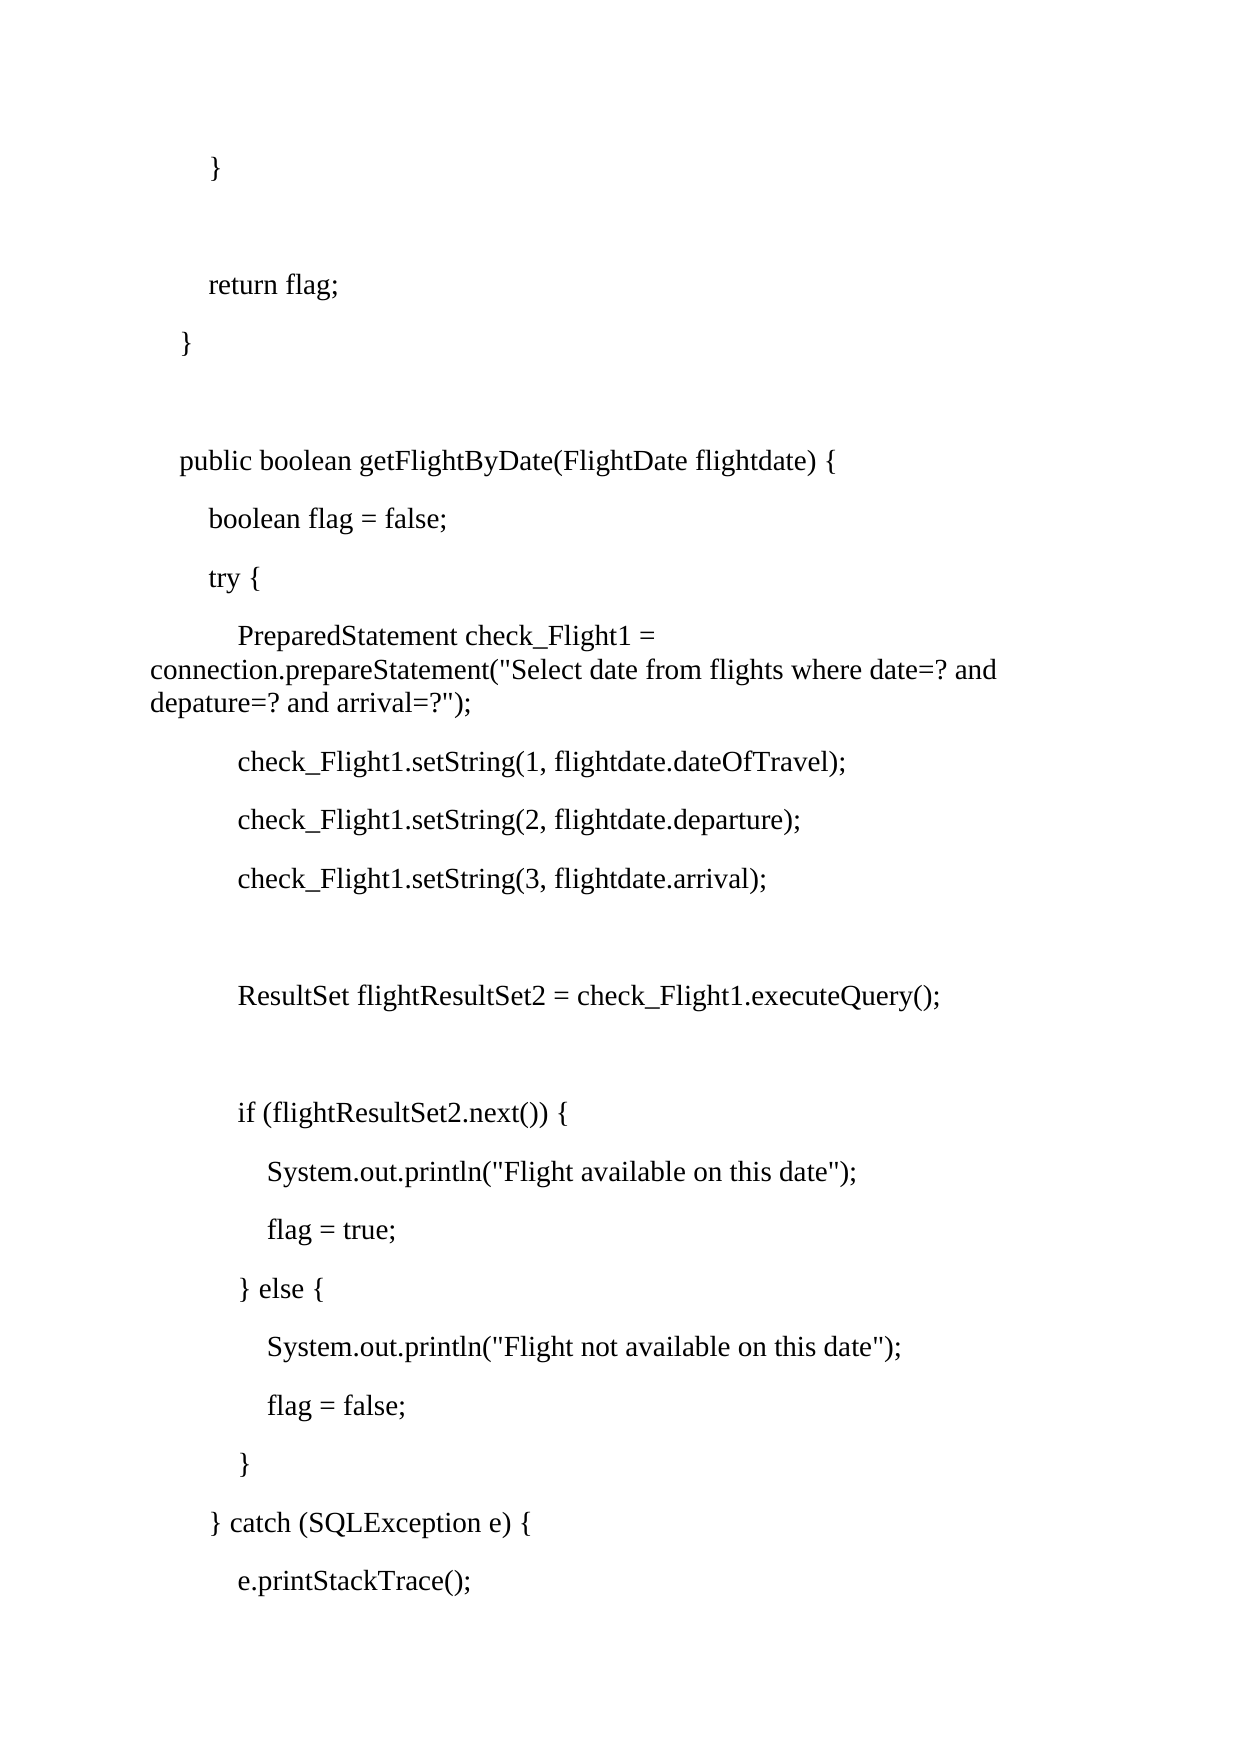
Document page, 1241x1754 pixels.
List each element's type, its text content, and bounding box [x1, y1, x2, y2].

text try { [150, 560, 1090, 593]
text boolean flag = false; [150, 501, 1090, 535]
text System.out.println("Flight available on this date"); [150, 1154, 1090, 1187]
text } catch (SQLException e) { [150, 1505, 1090, 1538]
text } [150, 1446, 1090, 1480]
text } else { [150, 1271, 1090, 1304]
text public boolean getFlightByDate(FlightDate flightdate) { [150, 443, 1090, 476]
text check_Flight1.setString(1, flightdate.dateOfTravel); [150, 744, 1090, 777]
text } [150, 150, 1090, 183]
text PreparedStatement check_Flight1 = connection.prepareStatement("Select date from flights where date=? and depature=? and arrival=?"); [150, 618, 1090, 719]
text ResultSet flightResultSet2 = check_Flight1.executeQuery(); [150, 978, 1090, 1012]
text return flag; [150, 267, 1090, 301]
text flag = false; [150, 1388, 1090, 1421]
text e.printStackTrace(); [150, 1563, 1090, 1597]
text if (flightResultSet2.next()) { [150, 1095, 1090, 1129]
text } [150, 326, 1090, 359]
text System.out.println("Flight not available on this date"); [150, 1329, 1090, 1363]
text flag = true; [150, 1212, 1090, 1246]
text check_Flight1.setString(3, flightdate.arrival); [150, 861, 1090, 894]
text check_Flight1.setString(2, flightdate.departure); [150, 802, 1090, 836]
